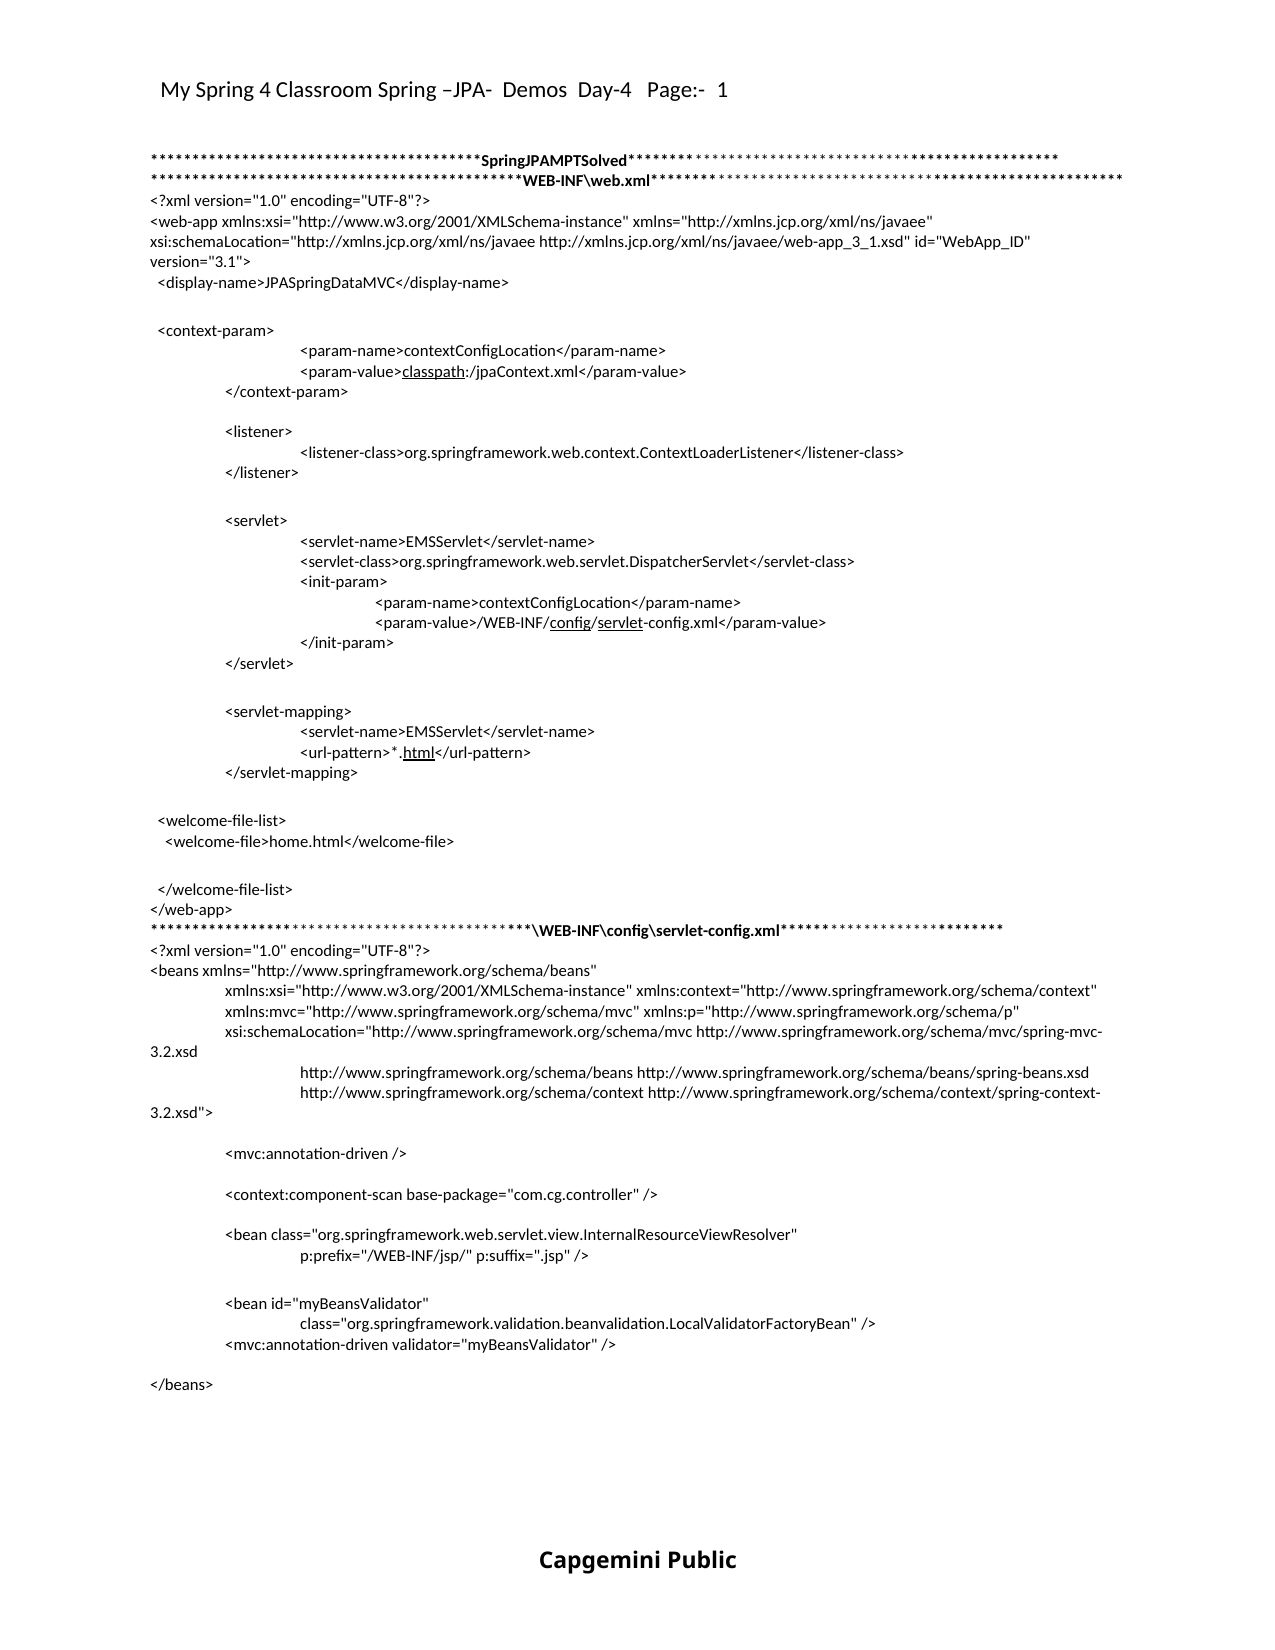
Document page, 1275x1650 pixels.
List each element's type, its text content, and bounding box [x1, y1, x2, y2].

text <bean class="org.springframework.web.servlet.view.InternalResourceViewResolver" [150, 1224, 1125, 1245]
text p:prefix="/WEB-INF/jsp/" p:suffix=".jsp" /> [150, 1245, 1125, 1265]
text <url-pattern>*.html</url-pattern> [150, 742, 1125, 762]
text <param-value>classpath:/jpaContext.xml</param-value> [150, 361, 1125, 381]
text <welcome-file-list> [150, 811, 1125, 831]
text http://www.springframework.org/schema/beans http://www.springframework.org/schema/beans/spring-beans.xsd [150, 1062, 1125, 1082]
text <servlet-class>org.springframework.web.servlet.DispatcherServlet</servlet-class> [150, 551, 1125, 572]
text xsi:schemaLocation="http://www.springframework.org/schema/mvc http://www.springframework.org/schema/mvc/spring-mvc-3.2.xsd [150, 1021, 1125, 1062]
text <?xml version="1.0" encoding="UTF-8"?> [150, 191, 1125, 211]
text xmlns:xsi="http://www.w3.org/2001/XMLSchema-instance" xmlns:context="http://www.springframework.org/schema/context" [150, 981, 1125, 1001]
text <param-value>/WEB-INF/config/servlet-config.xml</param-value> [150, 612, 1125, 633]
text class="org.springframework.validation.beanvalidation.LocalValidatorFactoryBean" /> [150, 1313, 1125, 1334]
text </web-app> [150, 899, 1125, 920]
text xmlns:mvc="http://www.springframework.org/schema/mvc" xmlns:p="http://www.springframework.org/schema/p" [150, 1001, 1125, 1021]
text <param-name>contextConfigLocation</param-name> [150, 592, 1125, 612]
text ****************************************SpringJPAMPTSolved**************************************************** [150, 150, 1125, 170]
text </init-param> [150, 633, 1125, 653]
text </beans> [150, 1374, 1125, 1395]
text **********************************************\WEB-INF\config\servlet-config.xml*************************** [150, 920, 1125, 940]
text </servlet-mapping> [150, 762, 1125, 782]
text <context-param> [150, 320, 1125, 341]
text <bean id="myBeansValidator" [150, 1293, 1125, 1313]
text <servlet-name>EMSServlet</servlet-name> [150, 722, 1125, 742]
text <servlet> [150, 511, 1125, 531]
text <servlet-mapping> [150, 701, 1125, 722]
text <mvc:annotation-driven /> [150, 1143, 1125, 1163]
text <mvc:annotation-driven validator="myBeansValidator" /> [150, 1334, 1125, 1354]
text <init-param> [150, 572, 1125, 592]
text <?xml version="1.0" encoding="UTF-8"?> [150, 940, 1125, 960]
text http://www.springframework.org/schema/context http://www.springframework.org/schema/context/spring-context-3.2.xsd"> [150, 1082, 1125, 1123]
text </welcome-file-list> [150, 879, 1125, 899]
text *********************************************WEB-INF\web.xml********************************************************* [150, 170, 1125, 191]
text </context-param> [150, 381, 1125, 401]
text <context:component-scan base-package="com.cg.controller" /> [150, 1184, 1125, 1204]
text </servlet> [150, 653, 1125, 673]
text </listener> [150, 462, 1125, 483]
text <display-name>JPASpringDataMVC</display-name> [150, 272, 1125, 292]
text <listener-class>org.springframework.web.context.ContextLoaderListener</listener-class> [150, 442, 1125, 462]
text <listener> [150, 422, 1125, 442]
text <beans xmlns="http://www.springframework.org/schema/beans" [150, 960, 1125, 981]
text <web-app xmlns:xsi="http://www.w3.org/2001/XMLSchema-instance" xmlns="http://xmlns.jcp.org/xml/ns/javaee" xsi:schemaLocation="http://xmlns.jcp.org/xml/ns/javaee http://xmlns.jcp.org/xml/ns/javaee/web-app_3_1.xsd" id="WebApp_ID" version="3.1"> [150, 211, 1125, 272]
text <param-name>contextConfigLocation</param-name> [150, 341, 1125, 361]
text <servlet-name>EMSServlet</servlet-name> [150, 531, 1125, 551]
text <welcome-file>home.html</welcome-file> [150, 831, 1125, 851]
